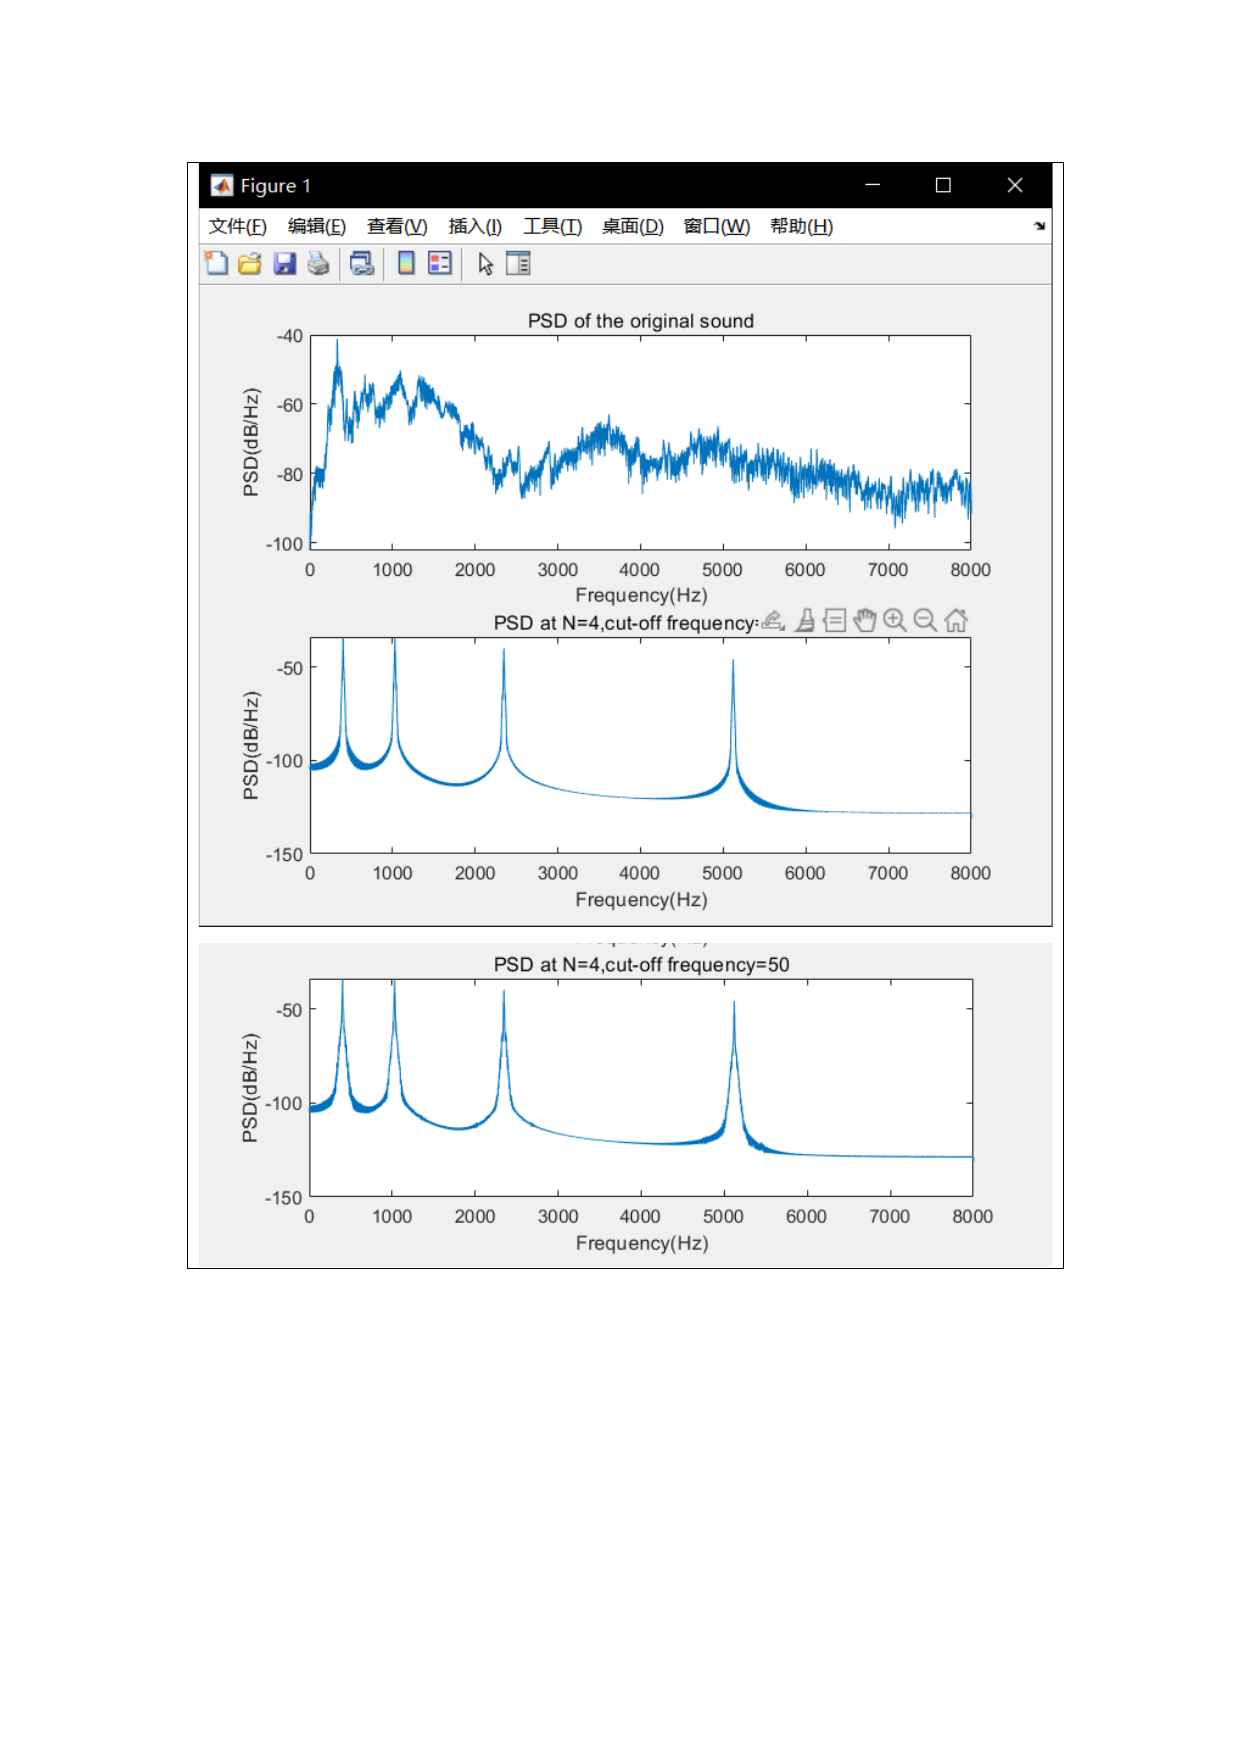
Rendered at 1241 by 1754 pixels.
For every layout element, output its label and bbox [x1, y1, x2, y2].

picture [198, 163, 1053, 927]
picture [198, 943, 1053, 1267]
table_cell [188, 163, 1063, 1268]
